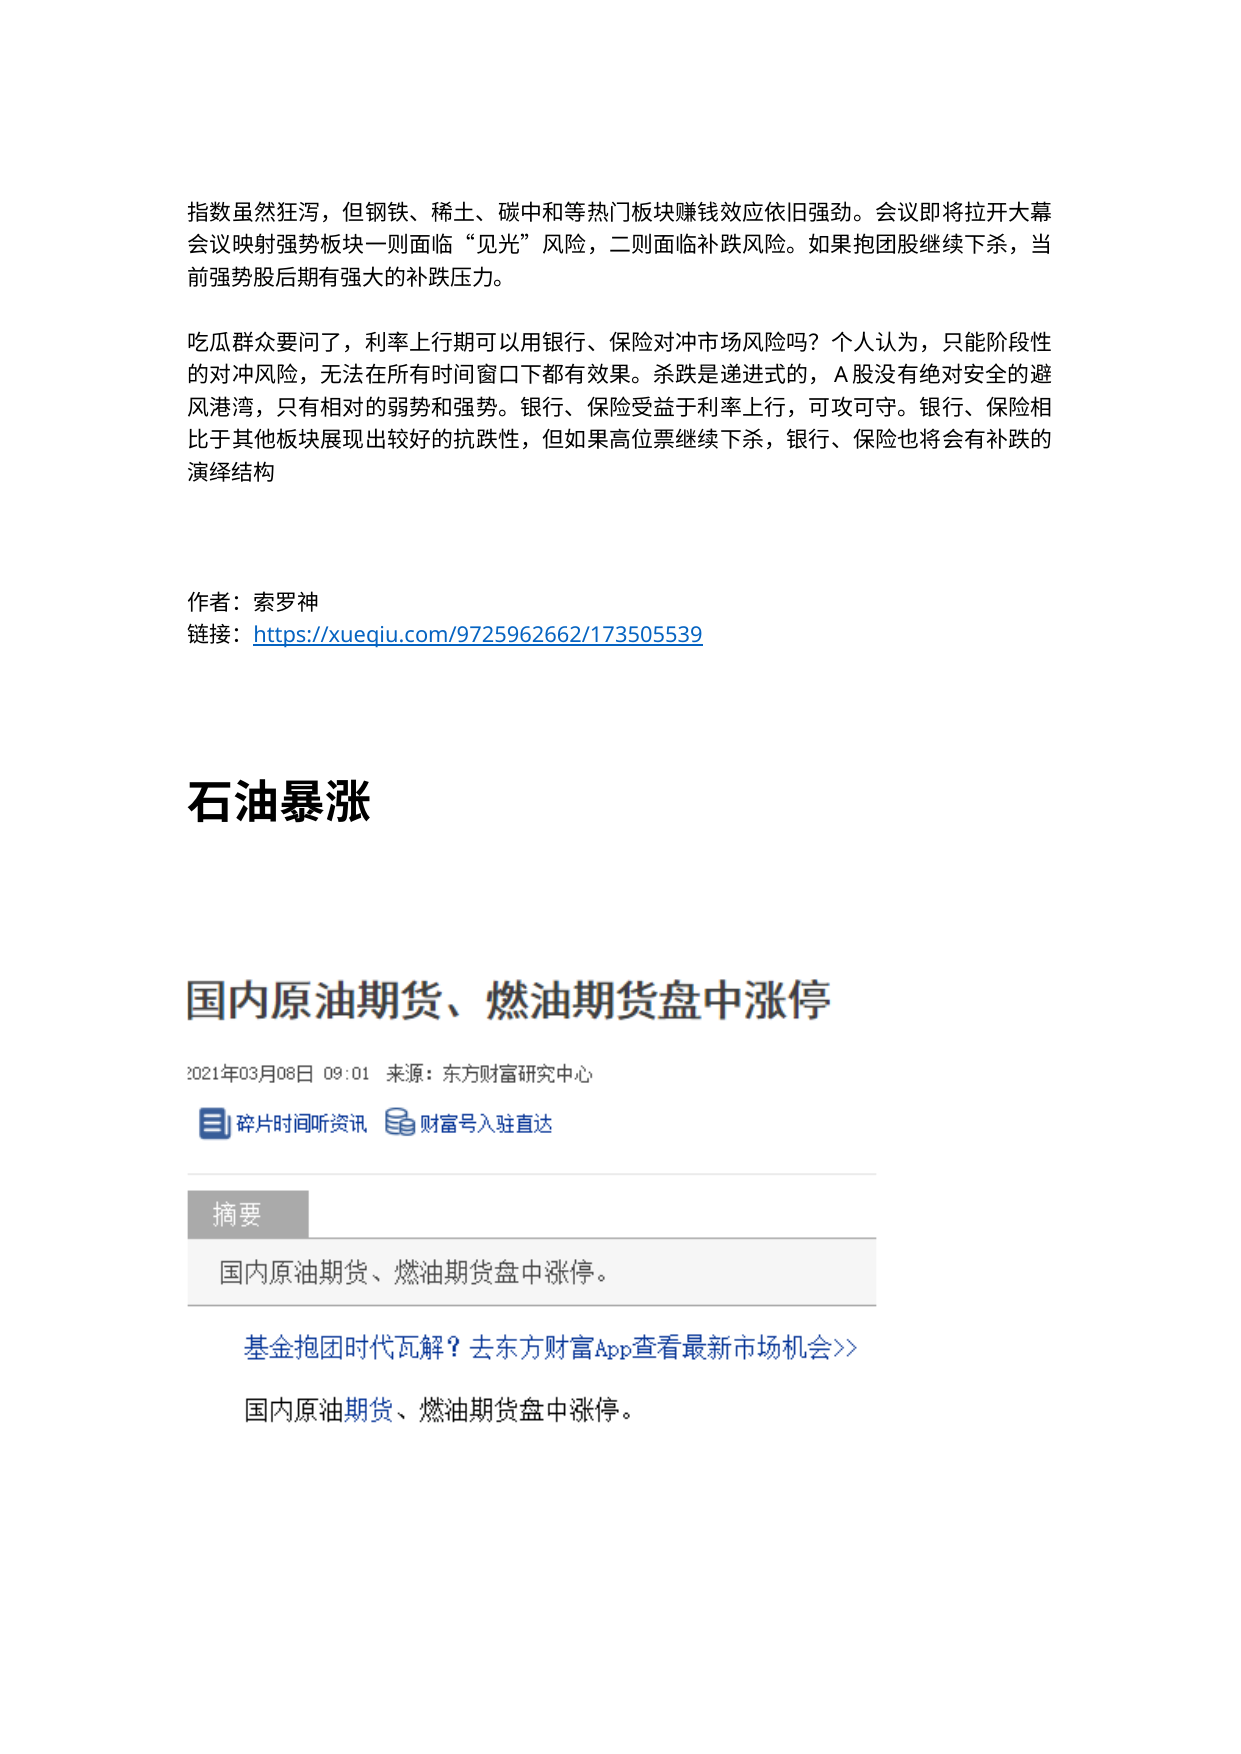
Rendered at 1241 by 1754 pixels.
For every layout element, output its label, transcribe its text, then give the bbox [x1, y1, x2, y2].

text 链接：https://xueqiu.com/9725962662/173505539 [187, 617, 1053, 649]
text 指数虽然狂泻，但钢铁、稀土、碳中和等热门板块赚钱效应依旧强劲。会议即将拉开大幕，会议映射强势板块一则面临“见光”风险，二则面临补跌风险。如果抱团股继续下杀，当前强势股后期有强大的补跌压力。 [187, 194, 1053, 292]
subtitle 石油暴涨 [187, 750, 1053, 847]
text 作者：索罗神 [187, 584, 1053, 617]
picture [187, 975, 877, 1427]
text 吃瓜群众要问了，利率上行期可以用银行、保险对冲市场风险吗？个人认为，只能阶段性的对冲风险，无法在所有时间窗口下都有效果。杀跌是递进式的，A股没有绝对安全的避风港湾，只有相对的弱势和强势。银行、保险受益于利率上行，可攻可守。银行、保险相比于其他板块展现出较好的抗跌性，但如果高位票继续下杀，银行、保险也将会有补跌的演绎结构 [187, 324, 1053, 487]
